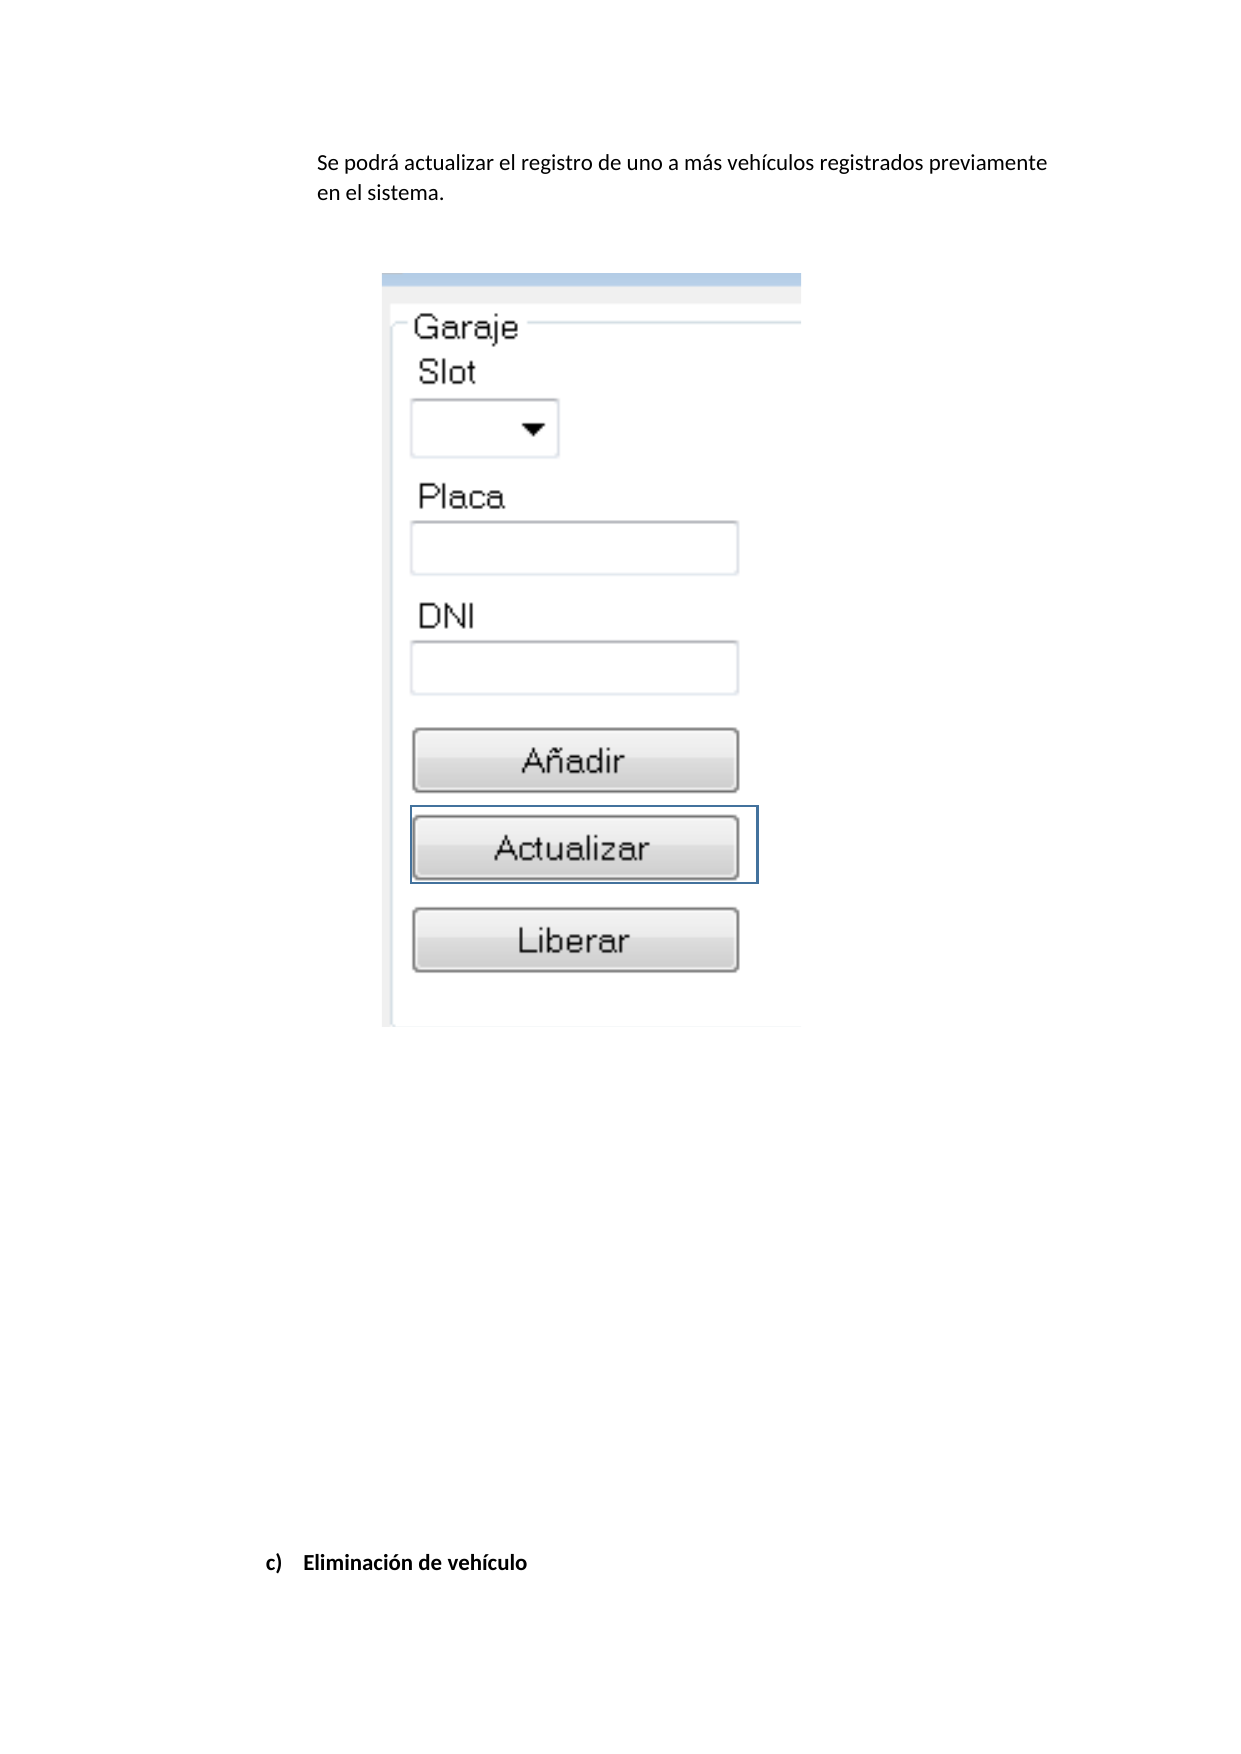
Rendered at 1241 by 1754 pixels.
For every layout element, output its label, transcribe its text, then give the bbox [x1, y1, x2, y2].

picture [381, 273, 802, 1027]
text Se podrá actualizar el registro de uno a más vehículos registrados previamente en el sistema. [317, 148, 1063, 206]
list Eliminación de vehículo [266, 1548, 1063, 1576]
